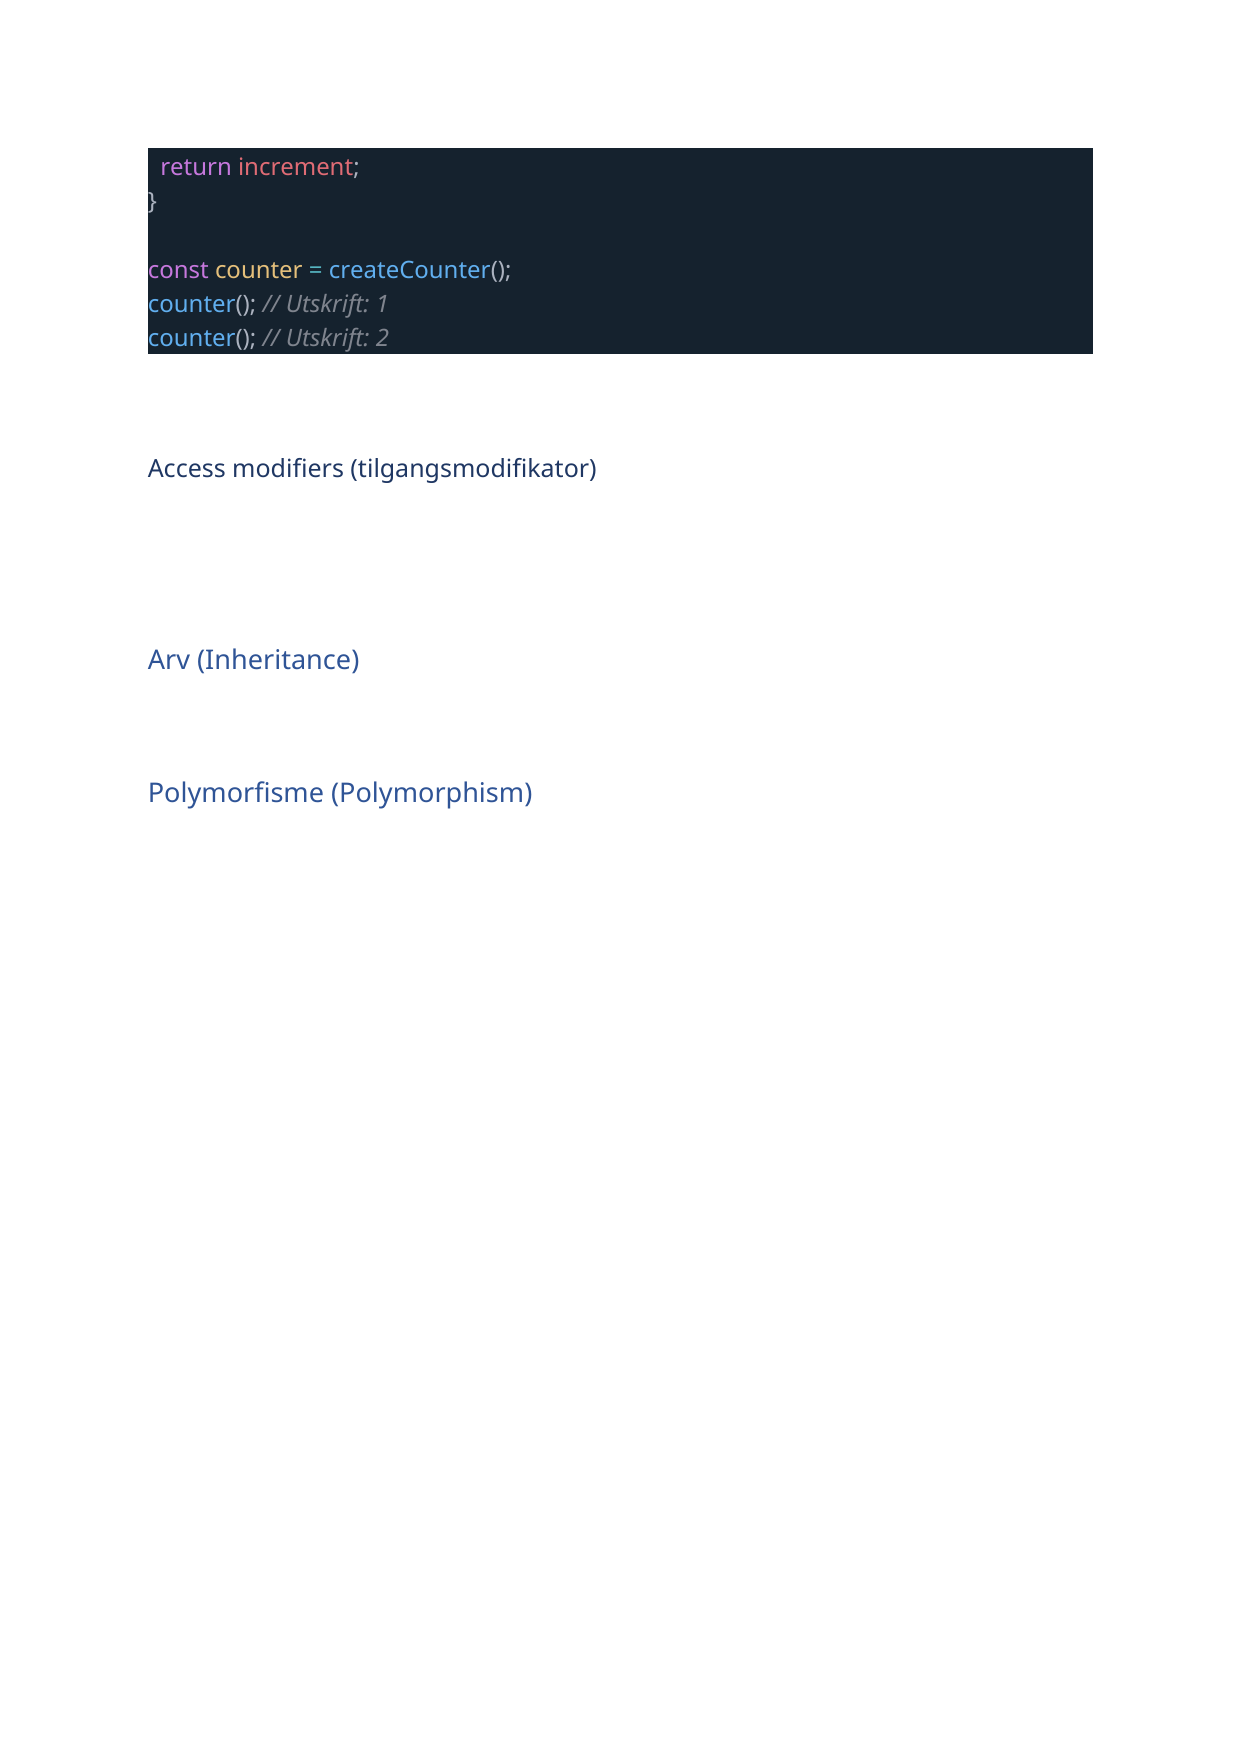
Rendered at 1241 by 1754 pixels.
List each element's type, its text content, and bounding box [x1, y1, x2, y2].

subtitle Access modifiers (tilgangsmodifikator) [148, 450, 1093, 484]
text const counter = createCounter(); [148, 251, 1093, 285]
text } [148, 182, 1093, 216]
text return increment; [148, 148, 1093, 182]
subtitle Polymorfisme (Polymorphism) [148, 773, 1093, 810]
text counter(); // Utskrift: 2 [148, 319, 1093, 354]
subtitle Arv (Inheritance) [148, 640, 1093, 677]
text counter(); // Utskrift: 1 [148, 285, 1093, 319]
